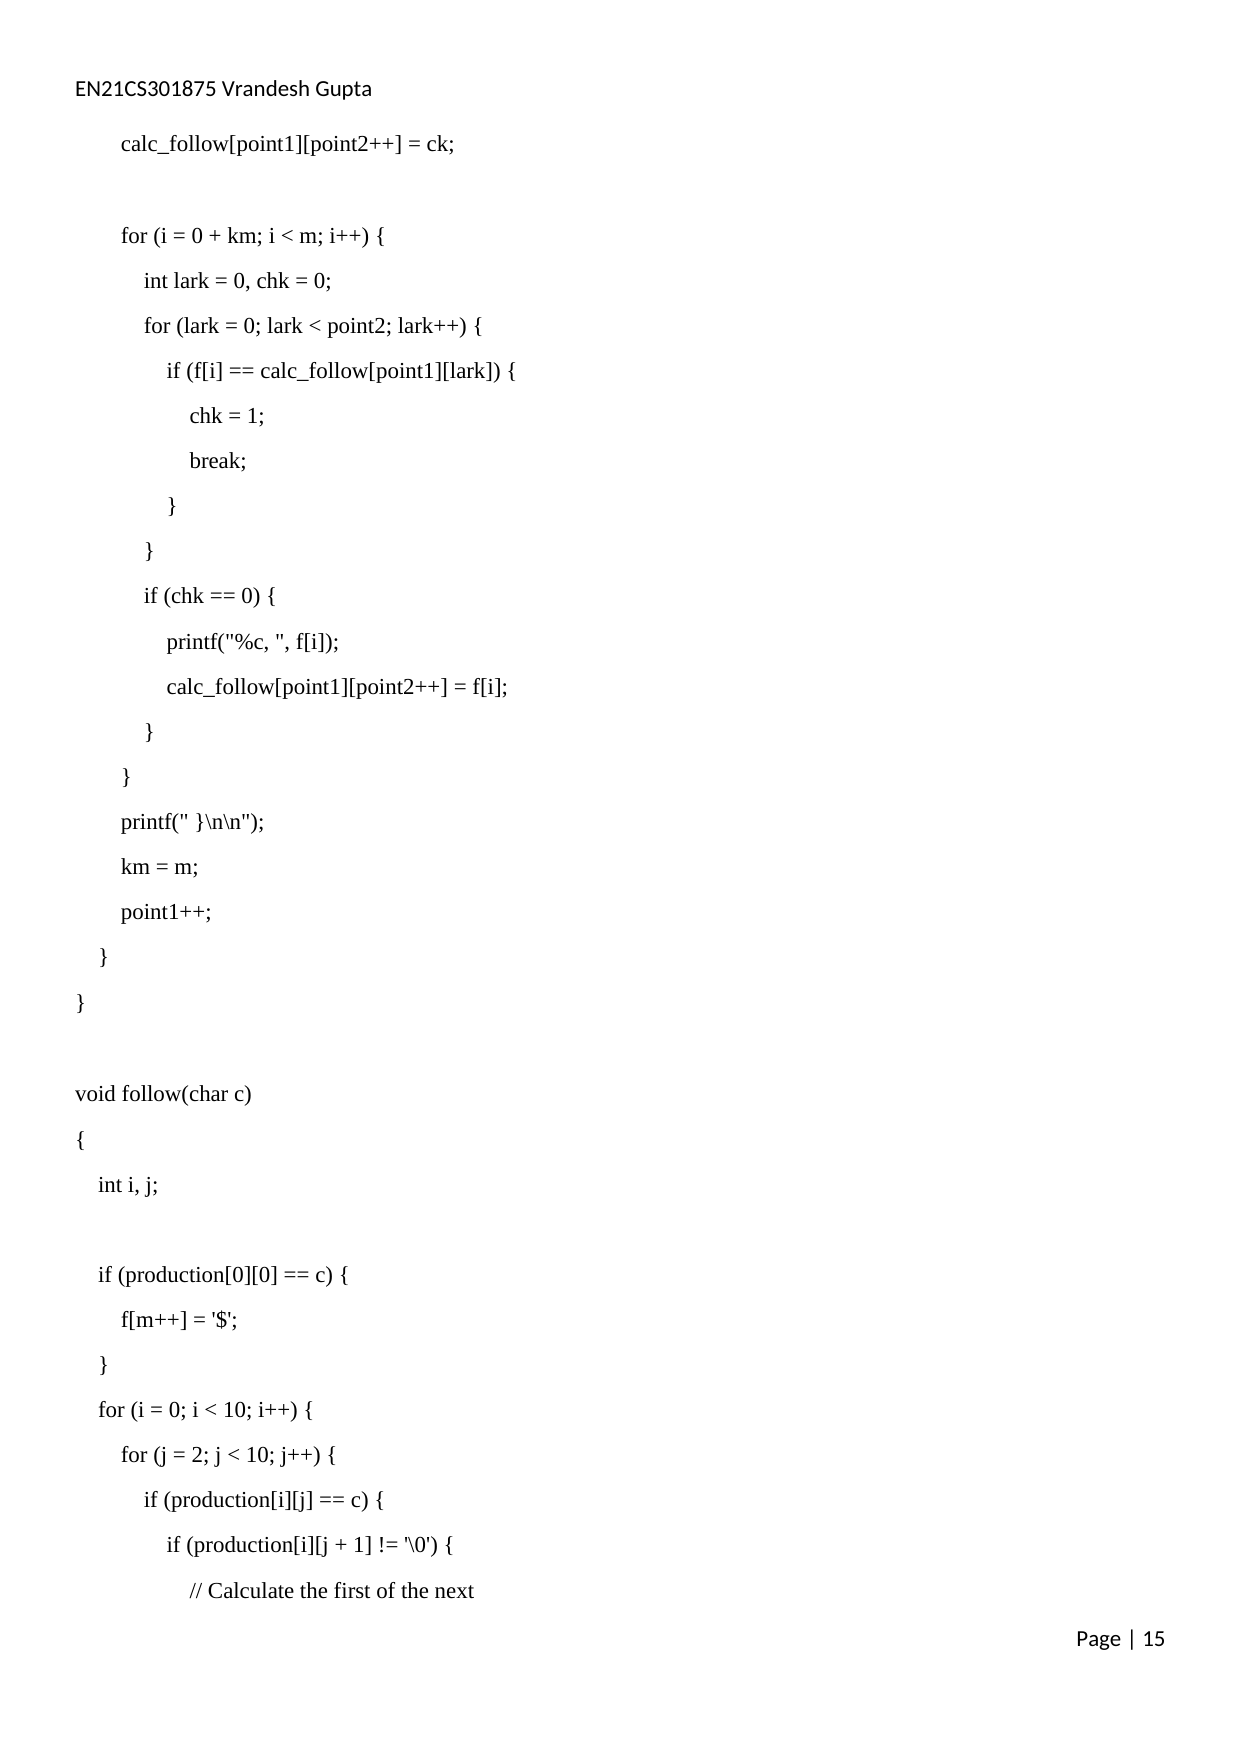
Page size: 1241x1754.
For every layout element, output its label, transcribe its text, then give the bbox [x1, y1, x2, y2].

text for (lark = 0; lark < point2; lark++) { [75, 312, 1165, 338]
text calc_follow[point1][point2++] = ck; [75, 130, 1165, 156]
text int lark = 0, chk = 0; [75, 267, 1165, 293]
text printf(" }\n\n"); [75, 808, 1165, 834]
text if (production[0][0] == c) { [75, 1261, 1165, 1287]
text chk = 1; [75, 402, 1165, 428]
text break; [75, 447, 1165, 474]
text } [75, 988, 1165, 1015]
text // Calculate the first of the next [75, 1577, 1165, 1603]
text int i, j; [75, 1171, 1165, 1197]
text } [75, 718, 1165, 744]
text if (f[i] == calc_follow[point1][lark]) { [75, 357, 1165, 383]
text for (i = 0; i < 10; i++) { [75, 1396, 1165, 1423]
text point1++; [75, 898, 1165, 925]
text { [75, 1126, 1165, 1152]
text km = m; [75, 853, 1165, 879]
text } [75, 1351, 1165, 1377]
text if (chk == 0) { [75, 583, 1165, 609]
text if (production[i][j] == c) { [75, 1486, 1165, 1513]
text } [75, 492, 1165, 519]
text } [75, 537, 1165, 564]
text for (i = 0 + km; i < m; i++) { [75, 222, 1165, 248]
text printf("%c, ", f[i]); [75, 628, 1165, 654]
text if (production[i][j + 1] != '\0') { [75, 1532, 1165, 1558]
text f[m++] = '$'; [75, 1306, 1165, 1332]
text } [75, 763, 1165, 789]
text } [75, 943, 1165, 970]
text void follow(char c) [75, 1081, 1165, 1107]
text calc_follow[point1][point2++] = f[i]; [75, 673, 1165, 699]
text for (j = 2; j < 10; j++) { [75, 1441, 1165, 1468]
